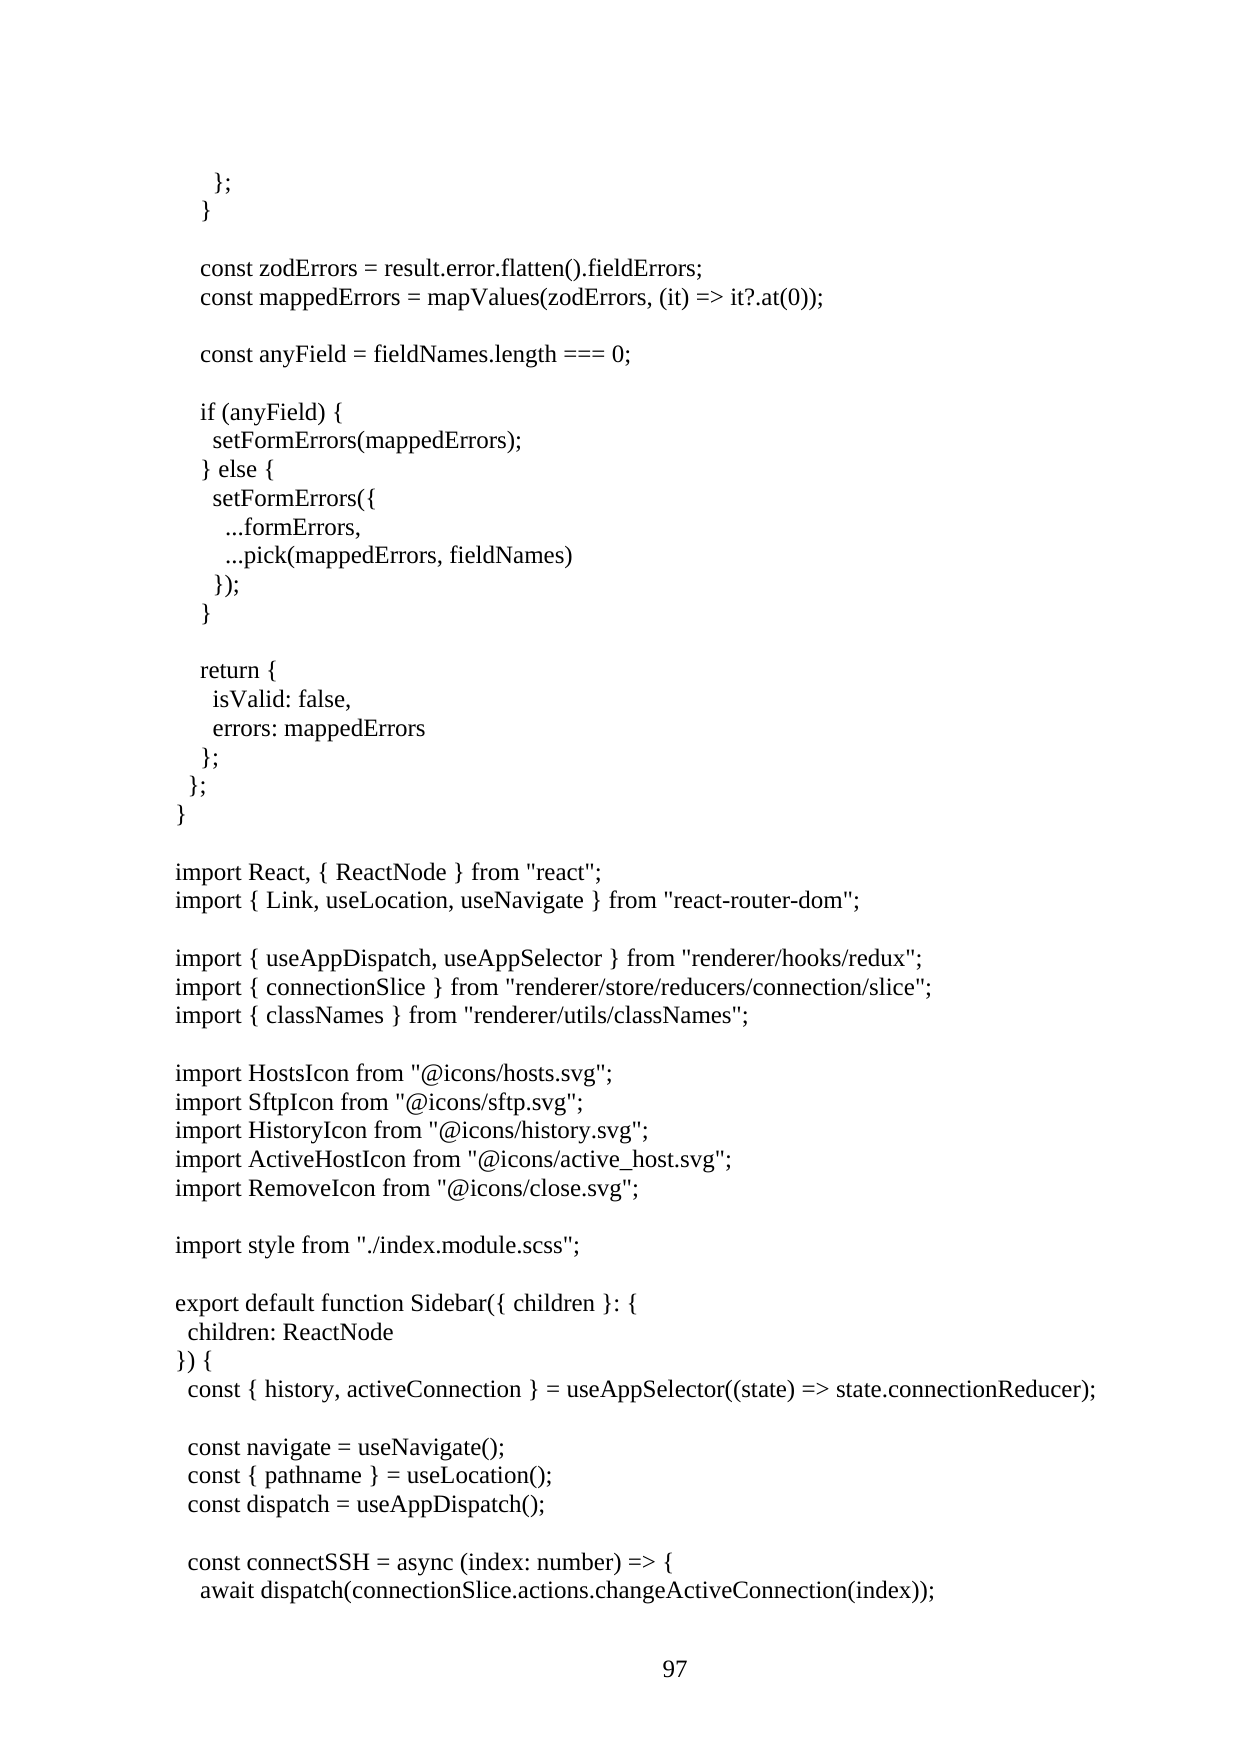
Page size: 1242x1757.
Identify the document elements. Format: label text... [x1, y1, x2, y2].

text import HistoryIcon from "@icons/history.svg"; [175, 1115, 1149, 1144]
text const { history, activeConnection } = useAppSelector((state) => state.connectionReducer); [175, 1374, 1149, 1403]
text } [175, 598, 1149, 627]
text const connectSSH = async (index: number) => { [175, 1547, 1149, 1575]
text import SftpIcon from "@icons/sftp.svg"; [175, 1087, 1149, 1115]
text ...pick(mappedErrors, fieldNames) [175, 540, 1149, 569]
text isValid: false, [175, 684, 1149, 713]
text import React, { ReactNode } from "react"; [175, 857, 1149, 885]
text import style from "./index.module.scss"; [175, 1230, 1149, 1259]
text }) { [175, 1345, 1149, 1374]
text errors: mappedErrors [175, 713, 1149, 742]
text if (anyField) { [175, 397, 1149, 425]
text setFormErrors({ [175, 483, 1149, 512]
text const mappedErrors = mapValues(zodErrors, (it) => it?.at(0)); [175, 282, 1149, 310]
text } [175, 799, 1149, 828]
text import HostsIcon from "@icons/hosts.svg"; [175, 1058, 1149, 1087]
text import RemoveIcon from "@icons/close.svg"; [175, 1173, 1149, 1202]
text import ActiveHostIcon from "@icons/active_host.svg"; [175, 1144, 1149, 1173]
text }; [175, 742, 1149, 770]
text ...formErrors, [175, 512, 1149, 540]
text import { connectionSlice } from "renderer/store/reducers/connection/slice"; [175, 972, 1149, 1000]
text await dispatch(connectionSlice.actions.changeActiveConnection(index)); [175, 1575, 1149, 1604]
text export default function Sidebar({ children }: { [175, 1288, 1149, 1317]
text return { [175, 655, 1149, 684]
text }; [175, 770, 1149, 799]
text import { useAppDispatch, useAppSelector } from "renderer/hooks/redux"; [175, 943, 1149, 972]
text } else { [175, 454, 1149, 483]
text import { classNames } from "renderer/utils/classNames"; [175, 1000, 1149, 1029]
text import { Link, useLocation, useNavigate } from "react-router-dom"; [175, 885, 1149, 914]
text }); [175, 569, 1149, 598]
text const navigate = useNavigate(); [175, 1432, 1149, 1460]
text const { pathname } = useLocation(); [175, 1460, 1149, 1489]
text const dispatch = useAppDispatch(); [175, 1489, 1149, 1518]
text setFormErrors(mappedErrors); [175, 425, 1149, 454]
text children: ReactNode [175, 1317, 1149, 1345]
text } [175, 195, 1149, 224]
text const zodErrors = result.error.flatten().fieldErrors; [175, 253, 1149, 282]
text const anyField = fieldNames.length === 0; [175, 339, 1149, 368]
text }; [175, 167, 1149, 195]
